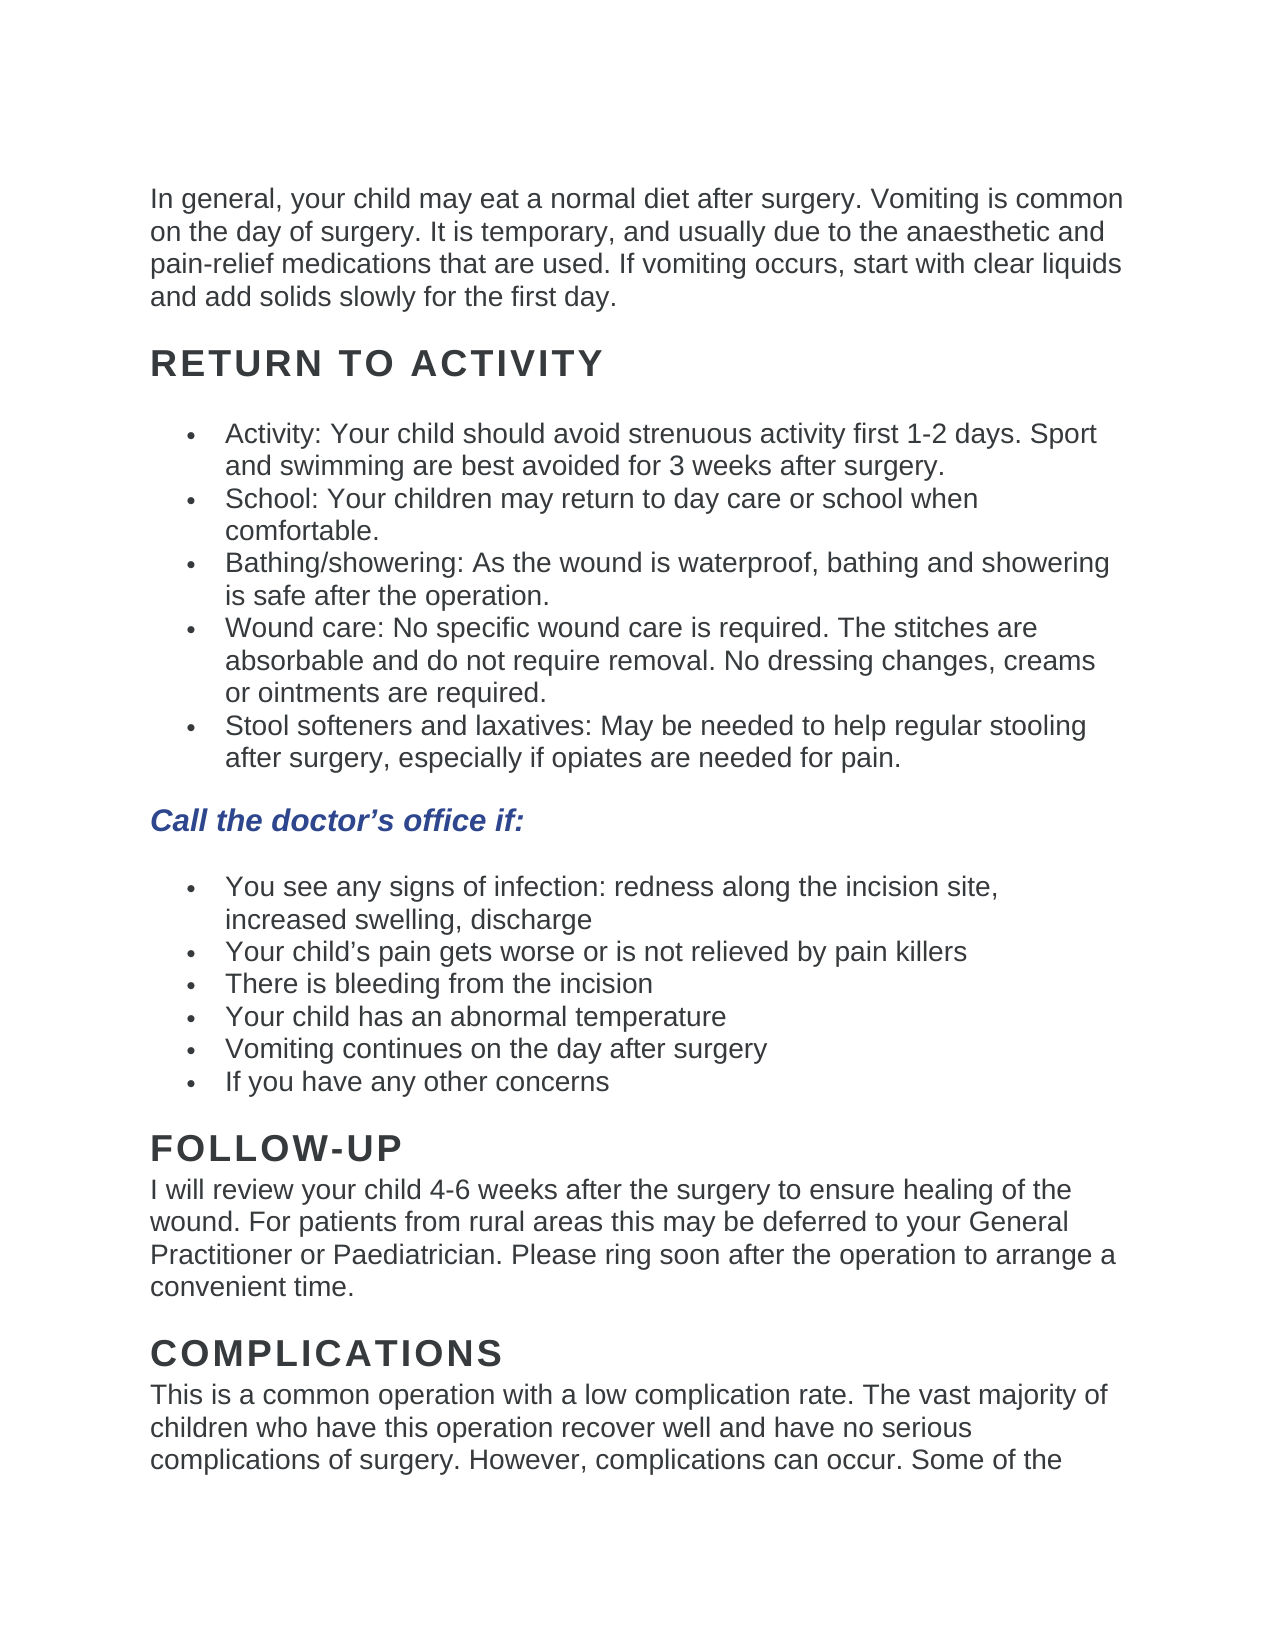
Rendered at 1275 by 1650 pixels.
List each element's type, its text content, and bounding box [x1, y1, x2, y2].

list You see any signs of infection: redness along the incision site, increased swelling, discharge [187, 870, 1125, 935]
subtitle FOLLOW-UP [150, 1126, 1125, 1169]
subtitle COMPLICATIONS [150, 1332, 1125, 1375]
subtitle Call the doctor’s office if: [150, 802, 1125, 838]
list Activity: Your child should avoid strenuous activity first 1-2 days. Sport and swimming are best avoided for 3 weeks after surgery. [187, 417, 1125, 482]
list Vomiting continues on the day after surgery [187, 1032, 1125, 1065]
list Stool softeners and laxatives: May be needed to help regular stooling after surgery, especially if opiates are needed for pain. [187, 708, 1125, 773]
subtitle RETURN TO ACTIVITY [150, 341, 1125, 384]
list If you have any other concerns [187, 1065, 1125, 1097]
text I will review your child 4-6 weeks after the surgery to ensure healing of the wound. For patients from rural areas this may be deferred to your General Practitioner or Paediatrician. Please ring soon after the operation to arrange a convenient time. [150, 1173, 1125, 1302]
list There is bleeding from the incision [187, 967, 1125, 1000]
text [150, 150, 1125, 312]
list Your child has an abnormal temperature [187, 1000, 1125, 1032]
list Bathing/showering: As the wound is waterproof, bathing and showering is safe after the operation. [187, 546, 1125, 611]
list Wound care: No specific wound care is required. The stitches are absorbable and do not require removal. No dressing changes, creams or ointments are required. [187, 611, 1125, 708]
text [150, 1378, 1125, 1475]
list School: Your children may return to day care or school when comfortable. [187, 482, 1125, 546]
list Your child’s pain gets worse or is not relieved by pain killers [187, 935, 1125, 967]
